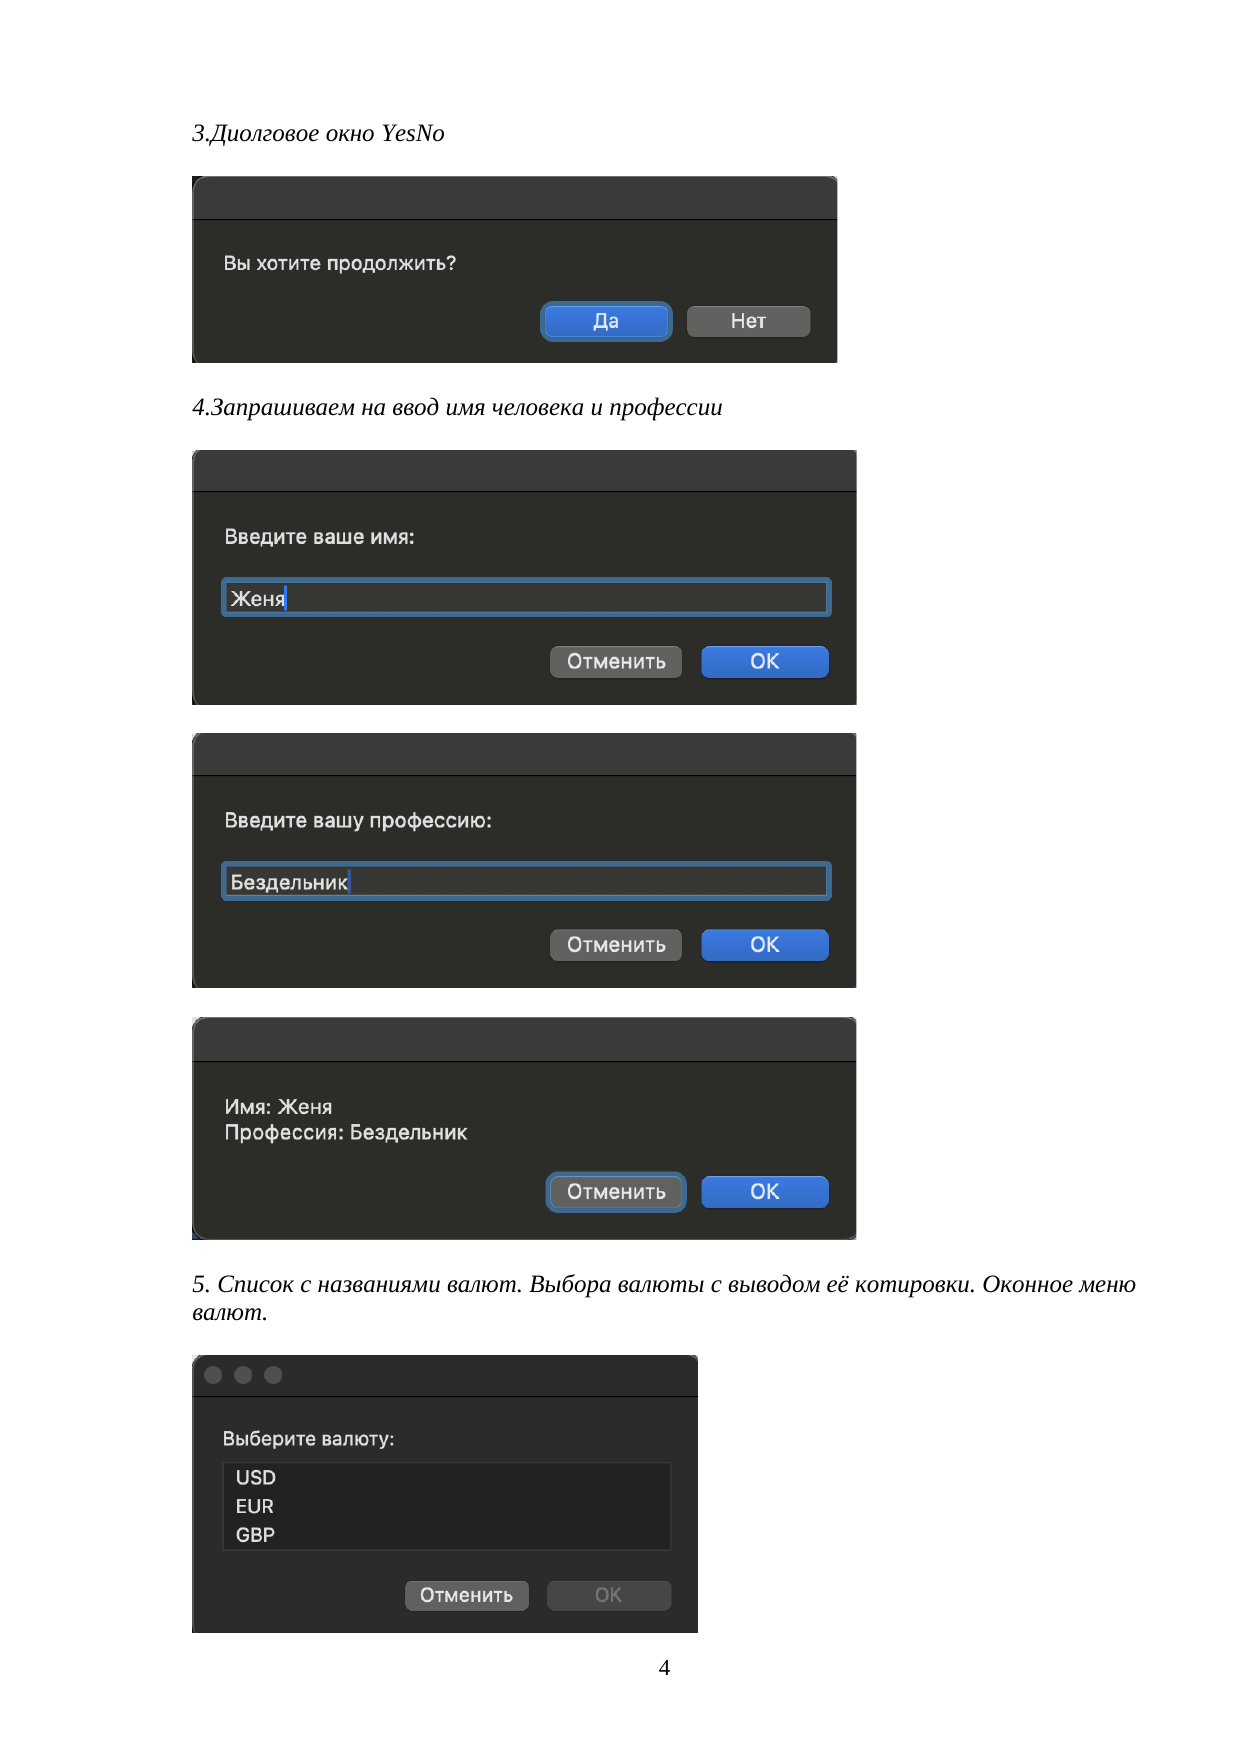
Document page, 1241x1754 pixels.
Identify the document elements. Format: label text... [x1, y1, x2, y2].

picture [192, 1017, 857, 1240]
picture [192, 1355, 698, 1633]
text 4.Запрашиваем на ввод имя человека и профессии [192, 392, 1181, 421]
picture [192, 450, 857, 705]
text 3.Диолговое окно YesNo [192, 118, 1181, 147]
picture [192, 176, 838, 363]
picture [192, 733, 857, 988]
text 5. Список с названиями валют. Выбора валюты с выводом её котировки. Оконное меню валют. [192, 1269, 1181, 1326]
